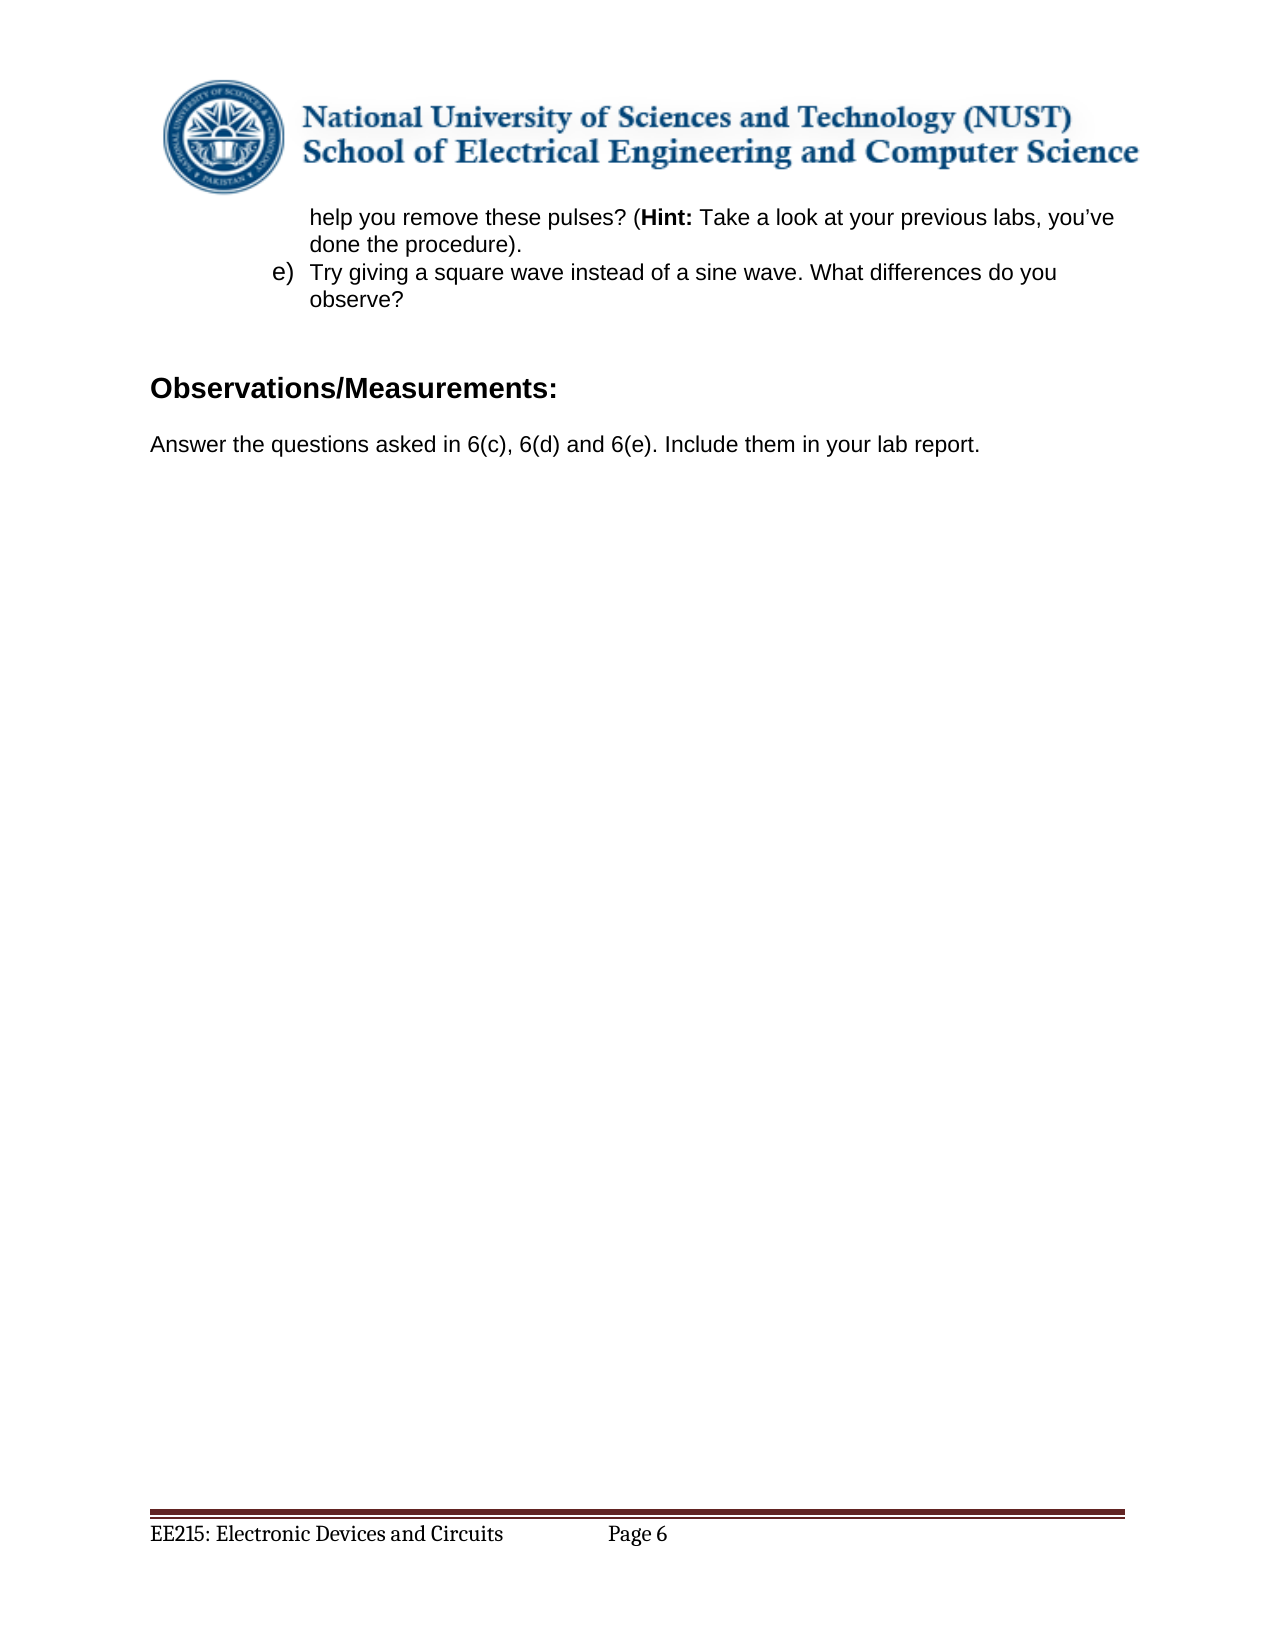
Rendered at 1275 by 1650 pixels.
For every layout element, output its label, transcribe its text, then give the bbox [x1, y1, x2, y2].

list Try giving a square wave instead of a sine wave. What differences do you observe? [272, 257, 1125, 312]
picture [150, 75, 1153, 205]
text Observations/Measurements: [150, 371, 1125, 405]
text Answer the questions asked in 6(c), 6(d) and 6(e). Include them in your lab report. [150, 431, 1125, 457]
